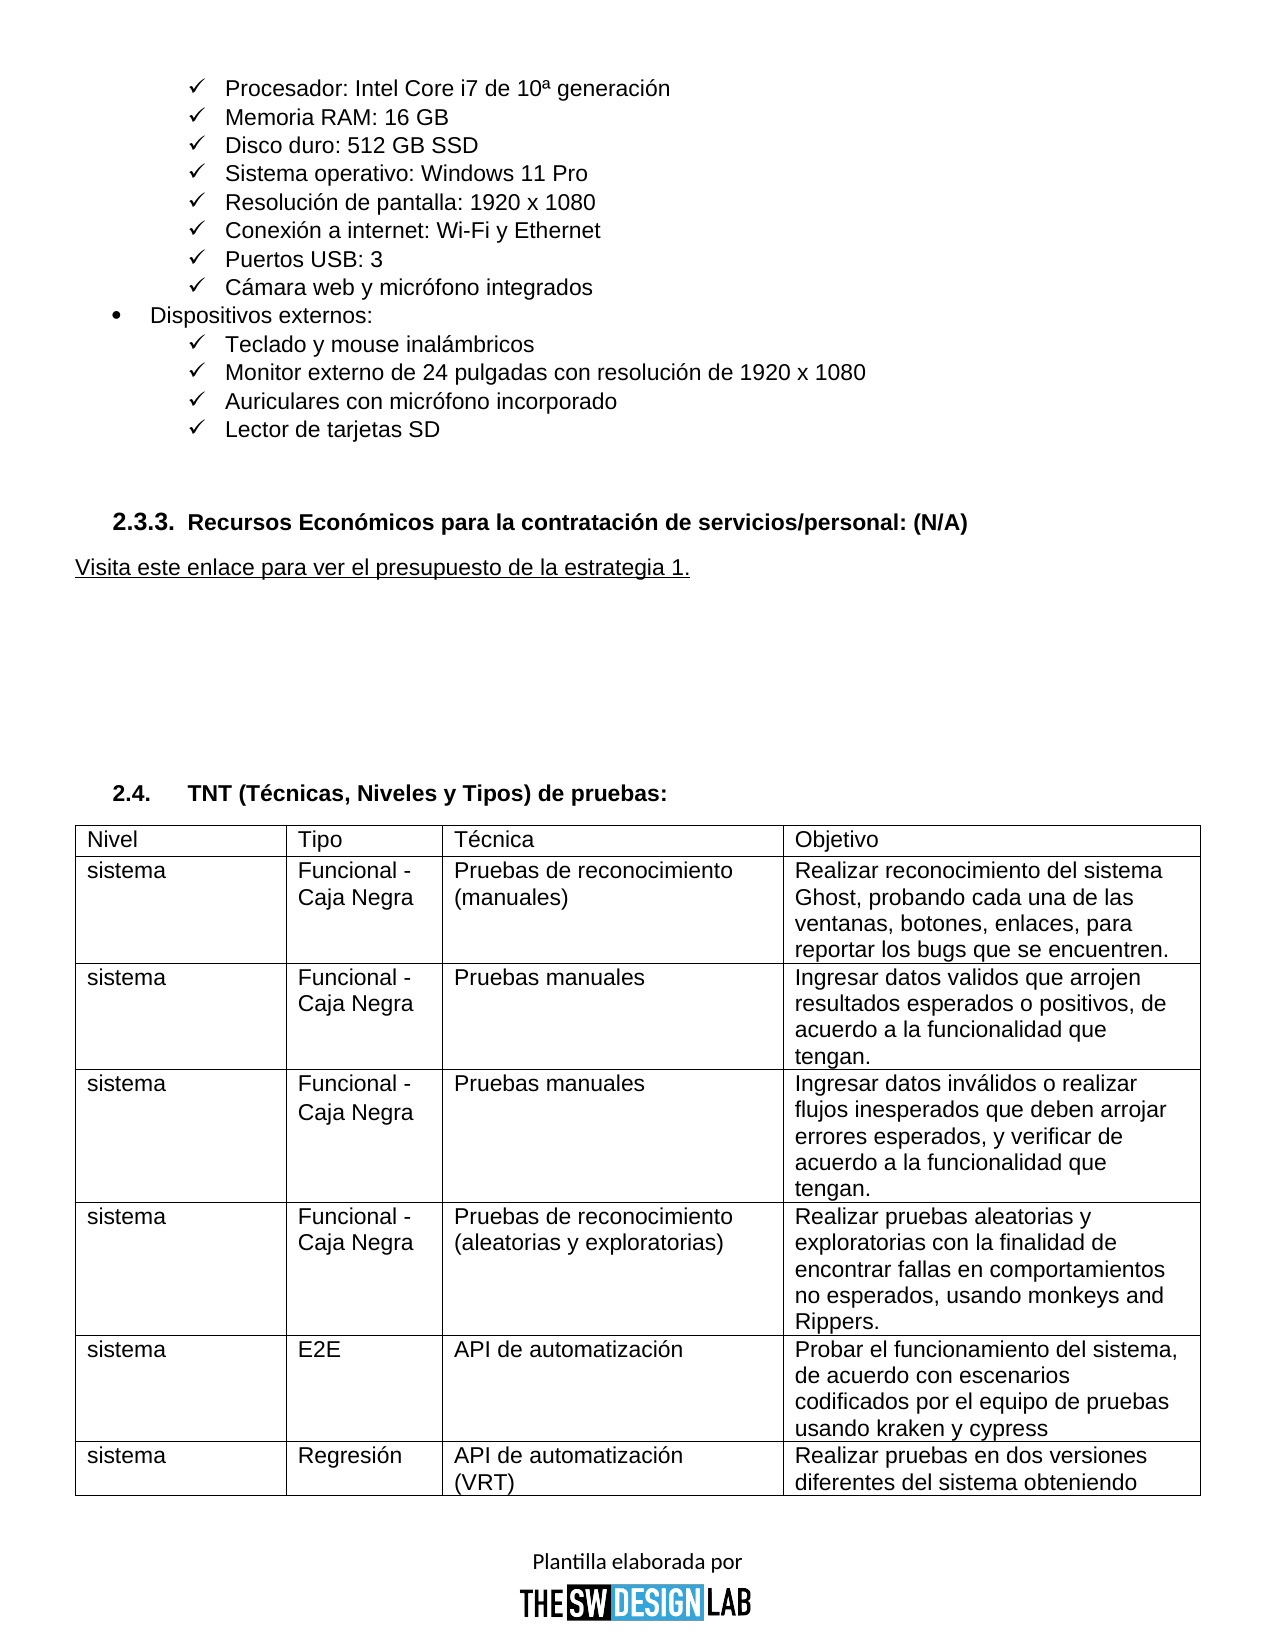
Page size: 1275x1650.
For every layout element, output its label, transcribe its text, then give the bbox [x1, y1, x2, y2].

table_cell E2E [287, 1336, 442, 1441]
table_cell Ingresar datos inválidos o realizar flujos inesperados que deben arrojar errores esperados, y verificar de acuerdo a la funcionalidad que tengan. [784, 1070, 1200, 1202]
table_cell Pruebas manuales [443, 1070, 783, 1202]
picture [515, 1579, 760, 1626]
list Auriculares con micrófono incorporado [187, 388, 1200, 414]
table_header Tipo [287, 826, 442, 856]
list Disco duro: 512 GB SSD [187, 132, 1200, 158]
table_cell Funcional - Caja Negra [287, 857, 442, 962]
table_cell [443, 1442, 783, 1495]
list Lector de tarjetas SD [187, 416, 1200, 443]
list Resolución de pantalla: 1920 x 1080 [187, 189, 1200, 215]
table_header Nivel [76, 826, 286, 856]
list TNT (Técnicas, Niveles y Tipos) de pruebas: [112, 780, 1200, 806]
table_cell Pruebas de reconocimiento (aleatorias y exploratorias) [443, 1203, 783, 1334]
text Visita este enlace para ver el presupuesto de la estrategia 1. [75, 554, 1200, 581]
table_cell sistema [76, 1203, 286, 1334]
table_cell sistema [76, 1442, 286, 1495]
table_cell API de automatización [443, 1336, 783, 1441]
table_cell Pruebas de reconocimiento (manuales) [443, 857, 783, 962]
table_cell sistema [76, 1070, 286, 1202]
list Monitor externo de 24 pulgadas con resolución de 1920 x 1080 [187, 359, 1200, 386]
list Conexión a internet: Wi-Fi y Ethernet [187, 217, 1200, 243]
list Dispositivos externos: [112, 302, 1200, 329]
table_cell Regresión [287, 1442, 442, 1495]
list Recursos Económicos para la contratación de servicios/personal: (N/A) [112, 506, 1200, 535]
table_cell sistema [76, 1336, 286, 1441]
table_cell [784, 1442, 1200, 1495]
list Puertos USB: 3 [187, 246, 1200, 272]
table_cell sistema [76, 964, 286, 1069]
table_header Objetivo [784, 826, 1200, 856]
table_cell Pruebas manuales [443, 964, 783, 1069]
table_header Técnica [443, 826, 783, 856]
list Procesador: Intel Core i7 de 10ª generación [187, 75, 1200, 101]
table_cell Realizar reconocimiento del sistema Ghost, probando cada una de las ventanas, botones, enlaces, para reportar los bugs que se encuentren. [784, 857, 1200, 962]
list Sistema operativo: Windows 11 Pro [187, 160, 1200, 187]
table_cell sistema [76, 857, 286, 962]
list Memoria RAM: 16 GB [187, 103, 1200, 130]
table_cell Funcional - Caja Negra [287, 1070, 442, 1202]
table_cell Ingresar datos validos que arrojen resultados esperados o positivos, de acuerdo a la funcionalidad que tengan. [784, 964, 1200, 1069]
list Teclado y mouse inalámbricos [187, 331, 1200, 357]
table_cell Probar el funcionamiento del sistema, de acuerdo con escenarios codificados por el equipo de pruebas usando kraken y cypress [784, 1336, 1200, 1441]
table_cell Funcional - Caja Negra [287, 1203, 442, 1334]
table_cell Funcional - Caja Negra [287, 964, 442, 1069]
table_cell Realizar pruebas aleatorias y exploratorias con la finalidad de encontrar fallas en comportamientos no esperados, usando monkeys and Rippers. [784, 1203, 1200, 1334]
list Cámara web y micrófono integrados [187, 274, 1200, 300]
